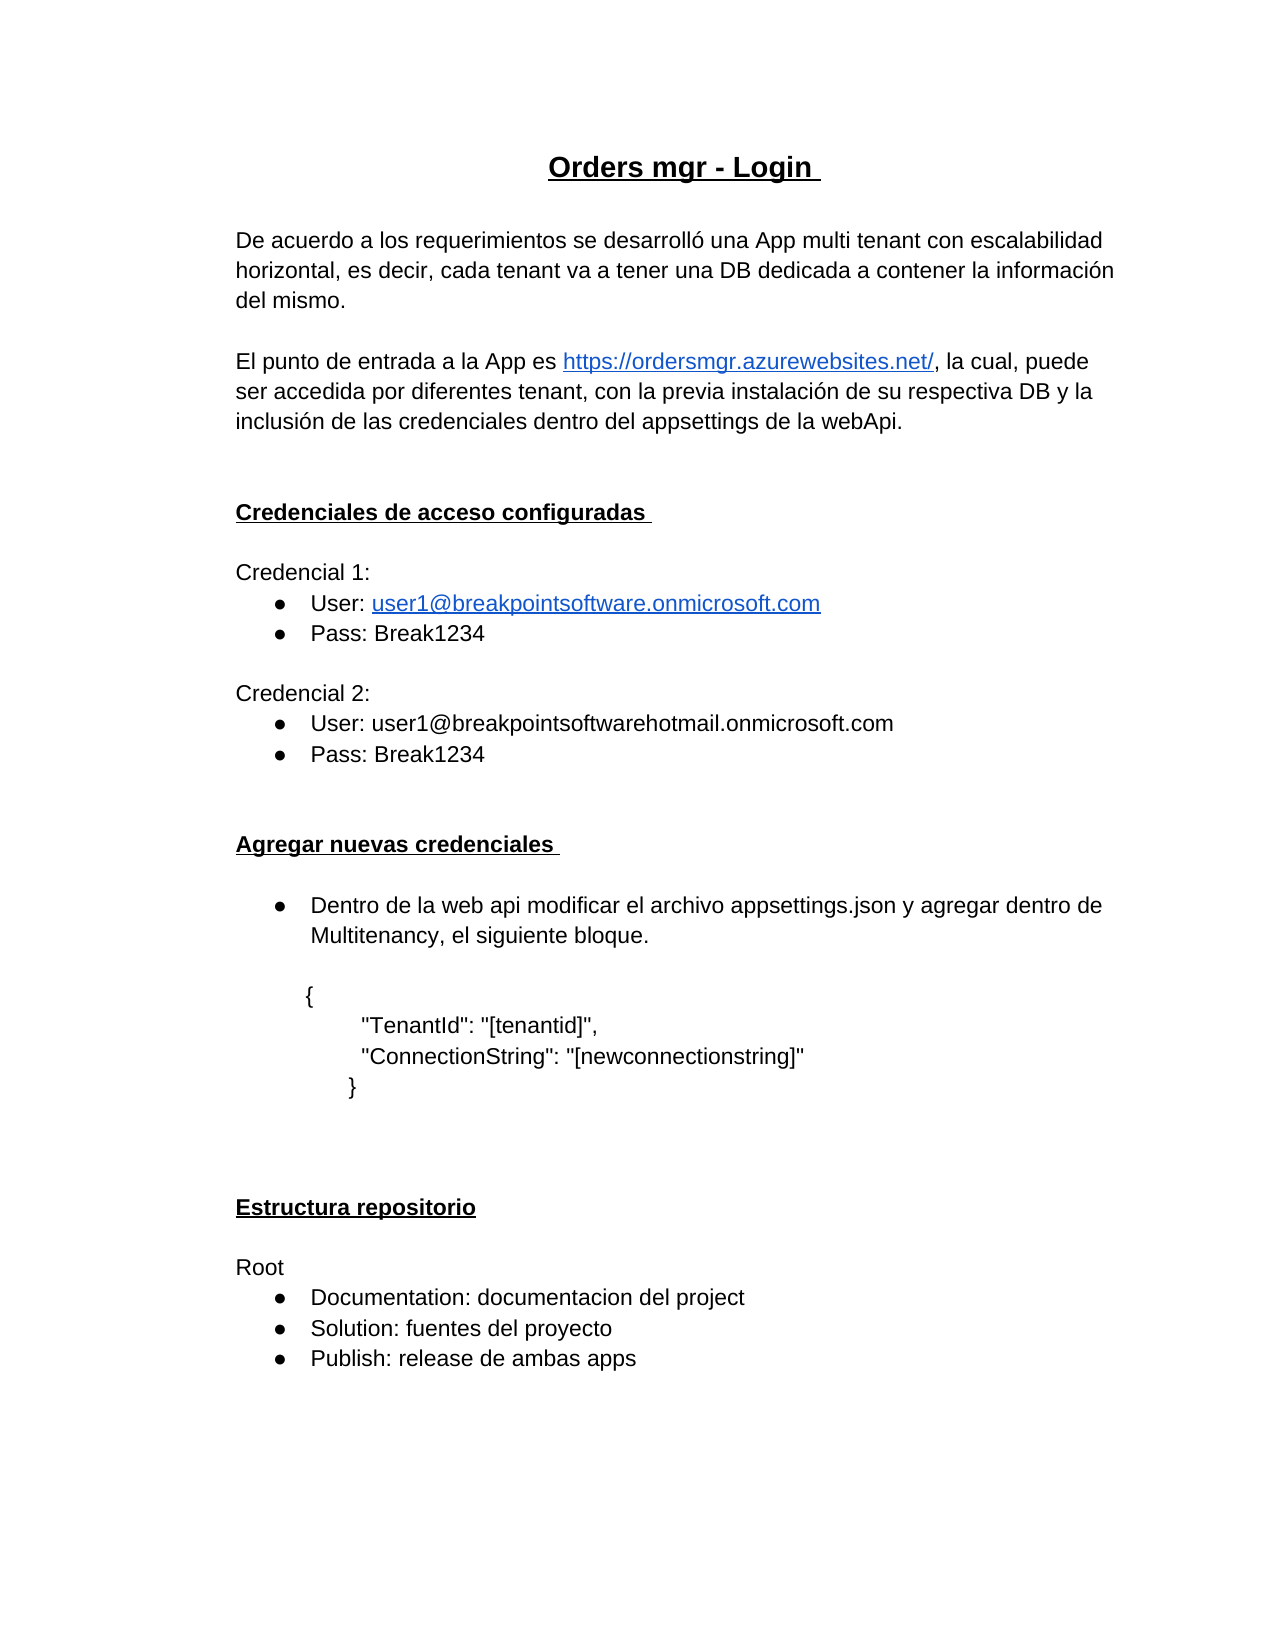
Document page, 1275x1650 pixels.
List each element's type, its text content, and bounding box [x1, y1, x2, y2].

text De acuerdo a los requerimientos se desarrolló una App multi tenant con escalabilidad horizontal, es decir, cada tenant va a tener una DB dedicada a contener la información del mismo. [235, 227, 1125, 314]
text Estructura repositorio [235, 1194, 1125, 1220]
text Agregar nuevas credenciales [235, 831, 1125, 858]
list User: user1@breakpointsoftware.onmicrosoft.com [273, 589, 1125, 616]
text } [310, 1073, 1125, 1099]
list Pass: Break1234 [273, 620, 1125, 646]
list Documentation: documentacion del project [273, 1284, 1125, 1311]
text Orders mgr - Login [235, 150, 1125, 183]
list Solution: fuentes del proyecto [273, 1314, 1125, 1341]
text Root [235, 1254, 1125, 1281]
list Dentro de la web api modificar el archivo appsettings.json y agregar dentro de Multitenancy, el siguiente bloque. [273, 892, 1125, 948]
list Pass: Break1234 [273, 741, 1125, 767]
text "TenantId": "[tenantid]", [310, 1012, 1125, 1039]
text "ConnectionString": "[newconnectionstring]" [310, 1043, 1125, 1069]
text { [235, 982, 1125, 1009]
text Credencial 1: [235, 559, 1125, 586]
text El punto de entrada a la App es https://ordersmgr.azurewebsites.net/, la cual, puede ser accedida por diferentes tenant, con la previa instalación de su respectiva DB y la inclusión de las credenciales dentro del appsettings de la webApi. [235, 348, 1125, 435]
text Credencial 2: [235, 680, 1125, 707]
list User: user1@breakpointsoftwarehotmail.onmicrosoft.com [273, 710, 1125, 737]
list Publish: release de ambas apps [273, 1345, 1125, 1371]
text Credenciales de acceso configuradas [235, 499, 1125, 525]
